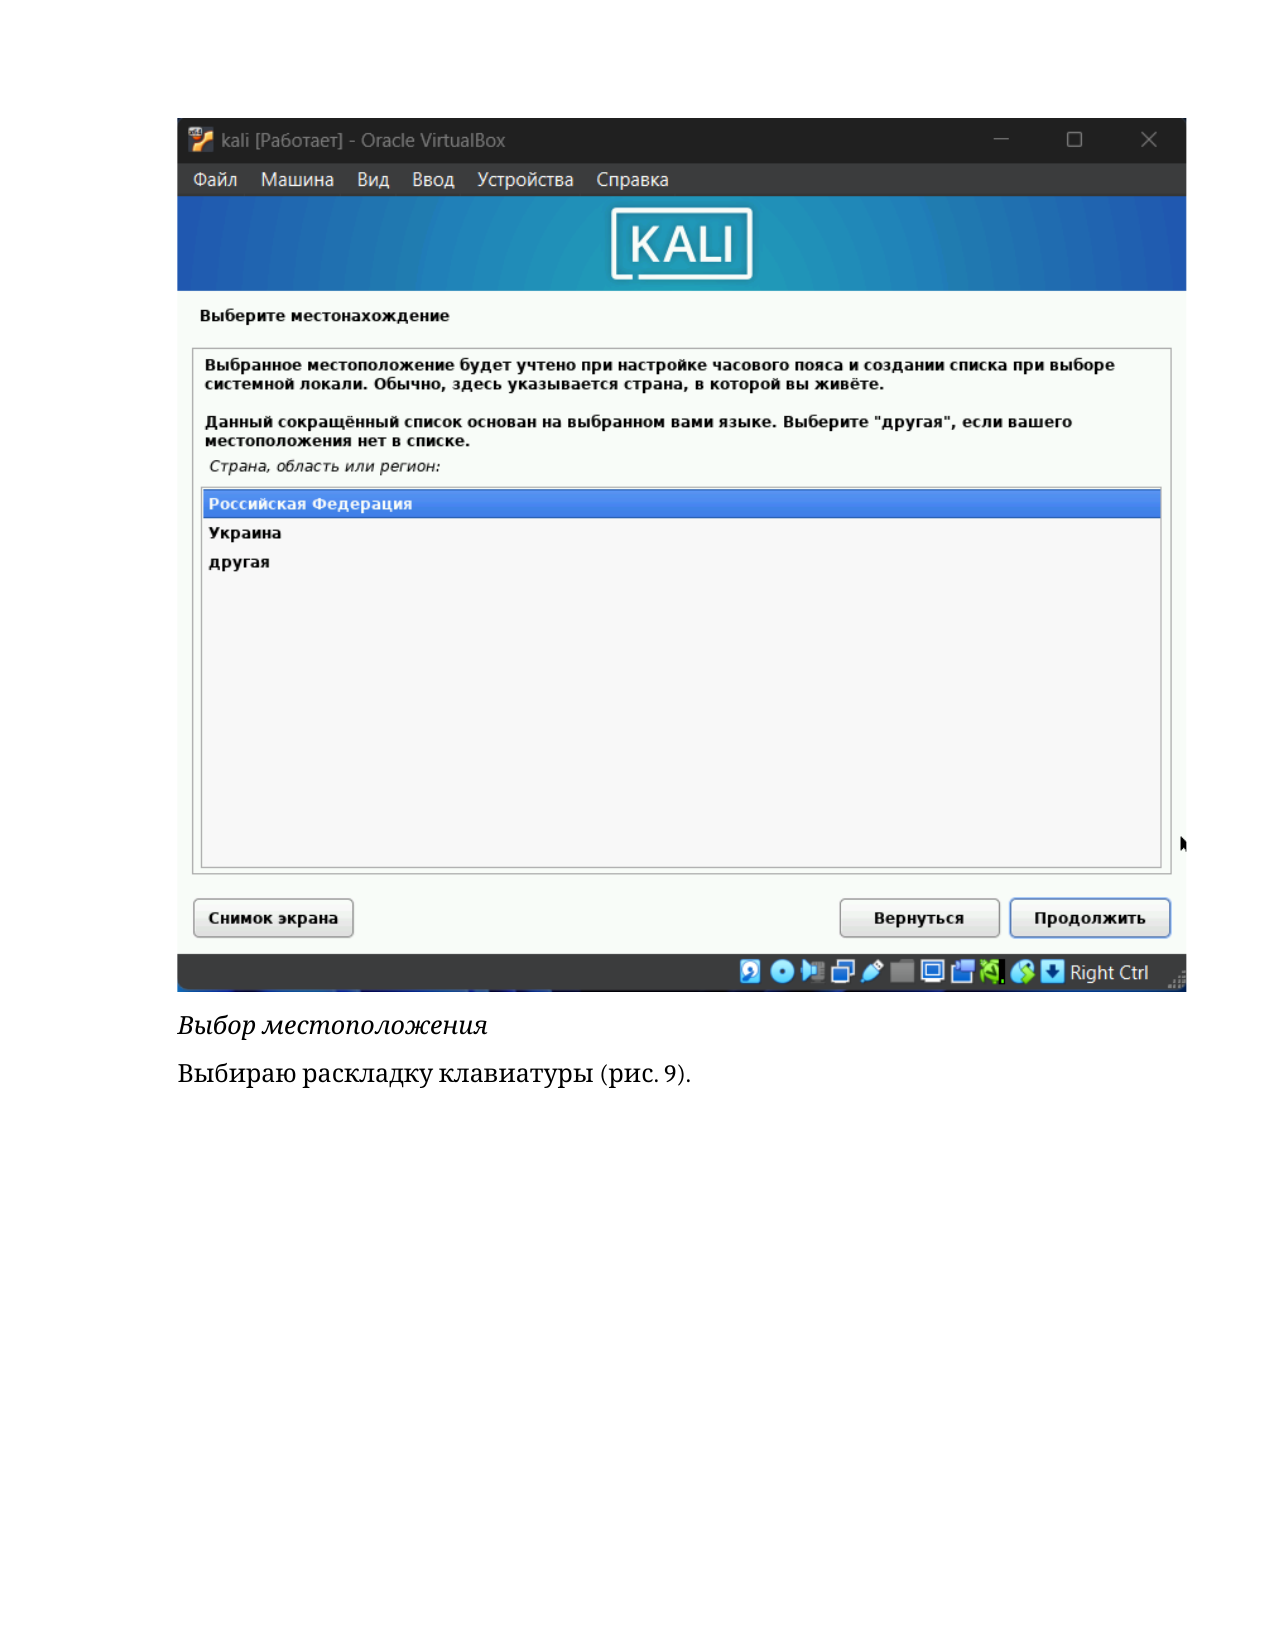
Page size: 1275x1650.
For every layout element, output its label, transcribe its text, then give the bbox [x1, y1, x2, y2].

text Выбор местоположения [177, 1012, 1186, 1041]
picture [177, 118, 1187, 992]
text Выбираю раскладку клавиатуры (рис. 9). [177, 1059, 1186, 1088]
